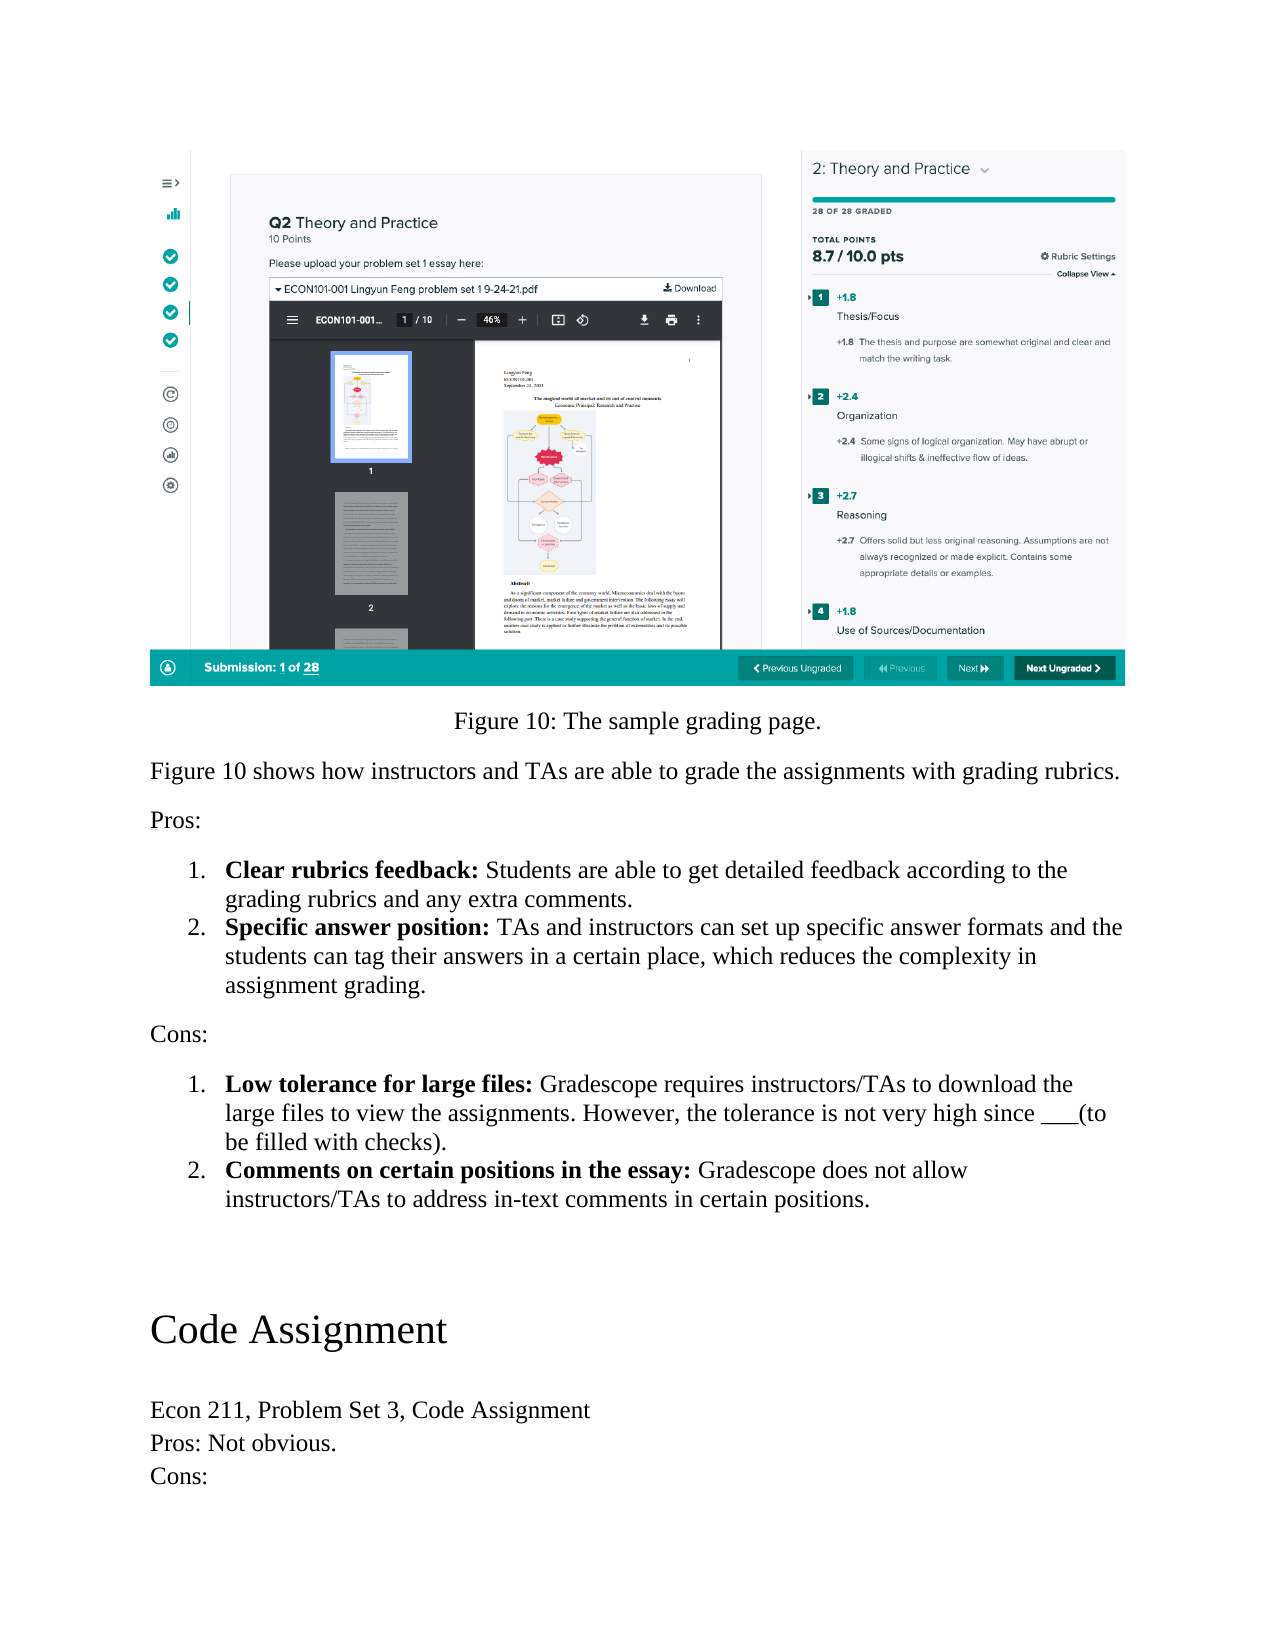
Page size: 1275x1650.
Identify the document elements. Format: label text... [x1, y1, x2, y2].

subtitle Code Assignment [150, 1304, 1125, 1352]
picture [150, 150, 1125, 686]
text Cons: [150, 1461, 1125, 1489]
list Specific answer position: TAs and instructors can set up specific answer formats and the students can tag their answers in a certain place, which reduces the complexity in assignment grading. [187, 912, 1125, 999]
text Pros: [150, 805, 1125, 834]
text Econ 211, Problem Set 3, Code Assignment [150, 1395, 1125, 1423]
list Clear rubrics feedback: Students are able to get detailed feedback according to the grading rubrics and any extra comments. [187, 855, 1125, 912]
list Low tolerance for large files: Gradescope requires instructors/TAs to download the large files to view the assignments. However, the tolerance is not very high since ___(to be filled with checks). [187, 1069, 1125, 1155]
text Figure 10: The sample grading page. [150, 706, 1125, 735]
text Pros: Not obvious. [150, 1428, 1125, 1457]
text Cons: [150, 1019, 1125, 1048]
list Comments on certain positions in the essay: Gradescope does not allow instructors/TAs to address in-text comments in certain positions. [187, 1155, 1125, 1213]
text Figure 10 shows how instructors and TAs are able to grade the assignments with grading rubrics. [150, 756, 1125, 784]
